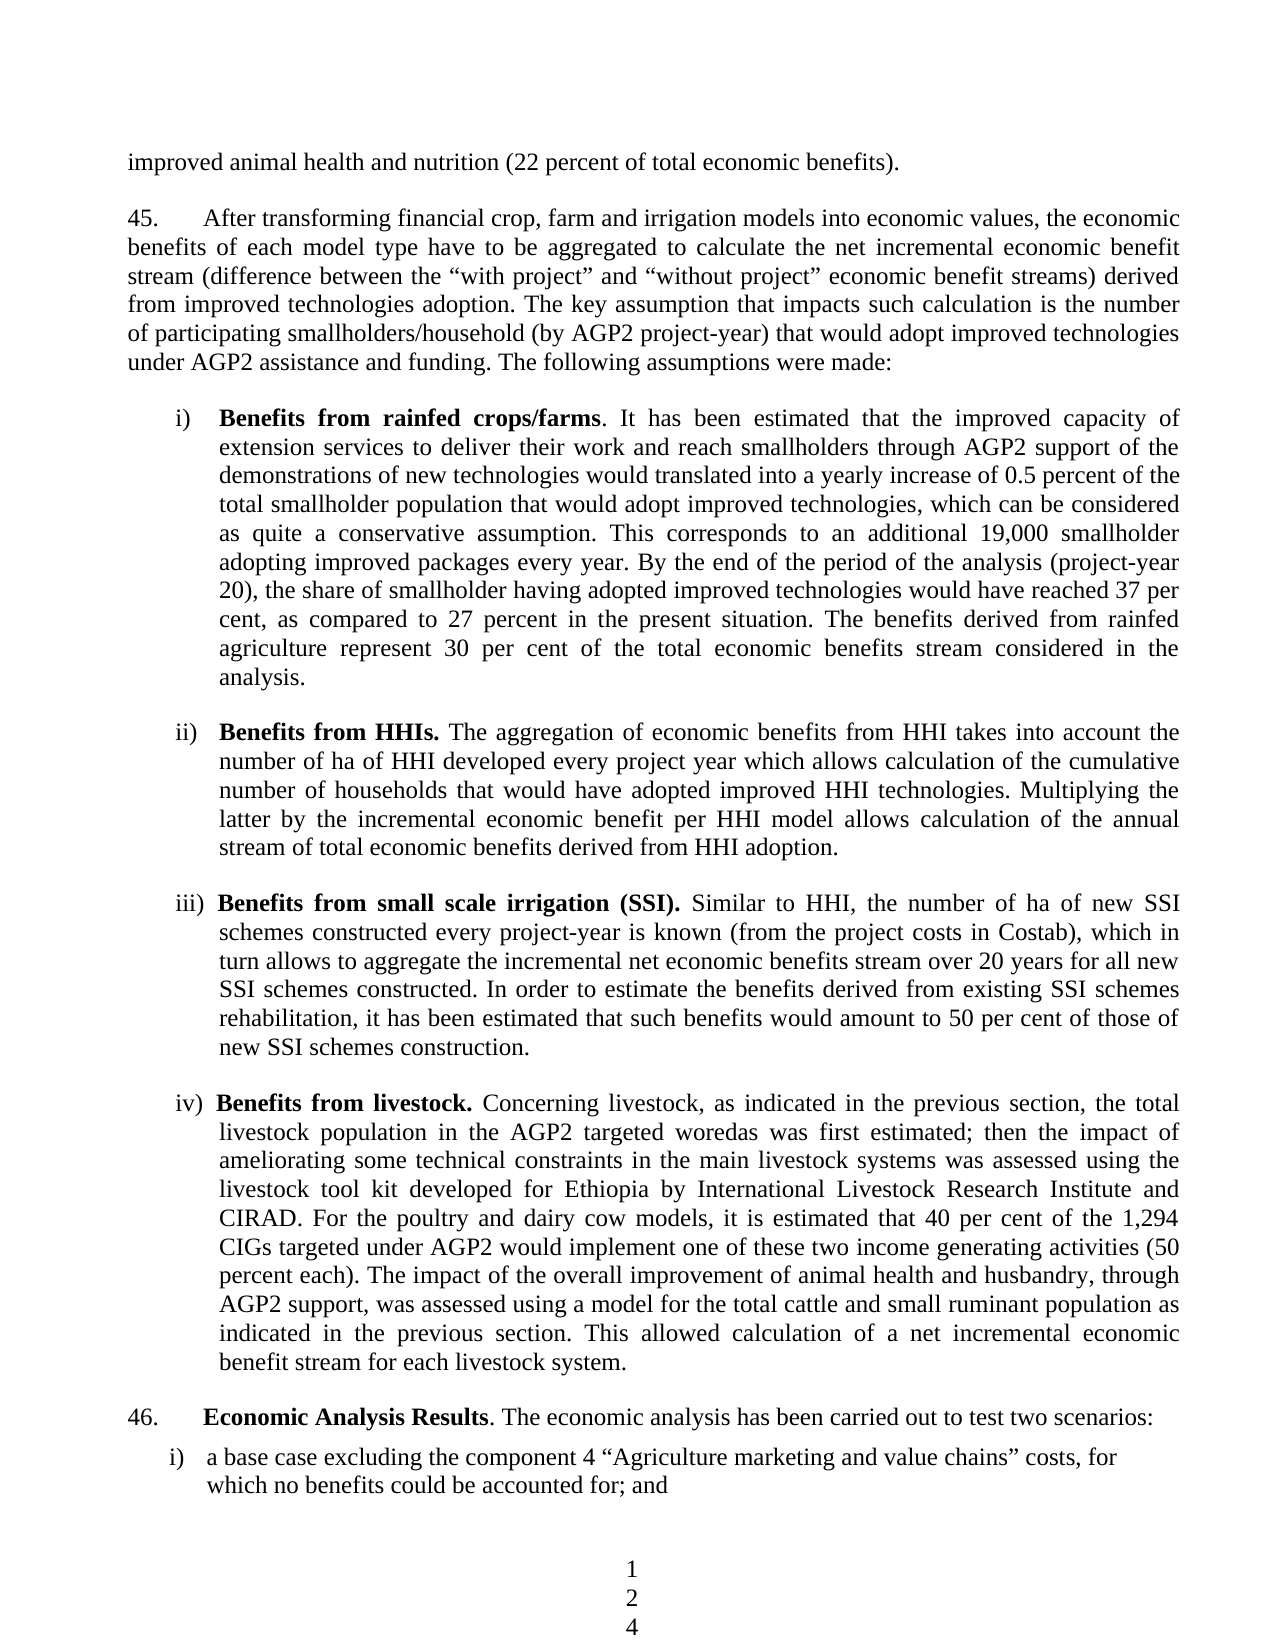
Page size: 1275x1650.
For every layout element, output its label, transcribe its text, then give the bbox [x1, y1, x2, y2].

list Economic Analysis Results. The economic analysis has been carried out to test two scenarios: [127, 1402, 1181, 1431]
list Benefits from rainfed crops/farms. It has been estimated that the improved capacity of extension services to deliver their work and reach smallholders through AGP2 support of the demonstrations of new technologies would translated into a yearly increase of 0.5 percent of the total smallholder population that would adopt improved technologies, which can be considered as quite a conservative assumption. This corresponds to an additional 19,000 smallholder adopting improved packages every year. By the end of the period of the analysis (project-year 20), the share of smallholder having adopted improved technologies would have reached 37 per cent, as compared to 27 percent in the present situation. The benefits derived from rainfed agriculture represent 30 per cent of the total economic benefits stream considered in the analysis. [175, 403, 1181, 690]
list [127, 147, 1181, 176]
list a base case excluding the component 4 “Agriculture marketing and value chains” costs, for which no benefits could be accounted for; and [169, 1442, 1181, 1499]
list Benefits from livestock. Concerning livestock, as indicated in the previous section, the total livestock population in the AGP2 targeted woredas was first estimated; then the impact of ameliorating some technical constraints in the main livestock systems was assessed using the livestock tool kit developed for Ethiopia by International Livestock Research Institute and CIRAD. For the poultry and dairy cow models, it is estimated that 40 per cent of the 1,294 CIGs targeted under AGP2 would implement one of these two income generating activities (50 percent each). The impact of the overall improvement of animal health and husbandry, through AGP2 support, was assessed using a model for the total cattle and small ruminant population as indicated in the previous section. This allowed calculation of a net incremental economic benefit stream for each livestock system. [175, 1088, 1181, 1375]
list Benefits from small scale irrigation (SSI). Similar to HHI, the number of ha of new SSI schemes constructed every project-year is known (from the project costs in Costab), which in turn allows to aggregate the incremental net economic benefits stream over 20 years for all new SSI schemes constructed. In order to estimate the benefits derived from existing SSI schemes rehabilitation, it has been estimated that such benefits would amount to 50 per cent of those of new SSI schemes construction. [175, 888, 1181, 1061]
list Benefits from HHIs. The aggregation of economic benefits from HHI takes into account the number of ha of HHI developed every project year which allows calculation of the cumulative number of households that would have adopted improved HHI technologies. Multiplying the latter by the incremental economic benefit per HHI model allows calculation of the annual stream of total economic benefits derived from HHI adoption. [175, 717, 1181, 861]
list After transforming financial crop, farm and irrigation models into economic values, the economic benefits of each model type have to be aggregated to calculate the net incremental economic benefit stream (difference between the “with project” and “without project” economic benefit streams) derived from improved technologies adoption. The key assumption that impacts such calculation is the number of participating smallholders/household (by AGP2 project-year) that would adopt improved technologies under AGP2 assistance and funding. The following assumptions were made: [127, 203, 1181, 376]
